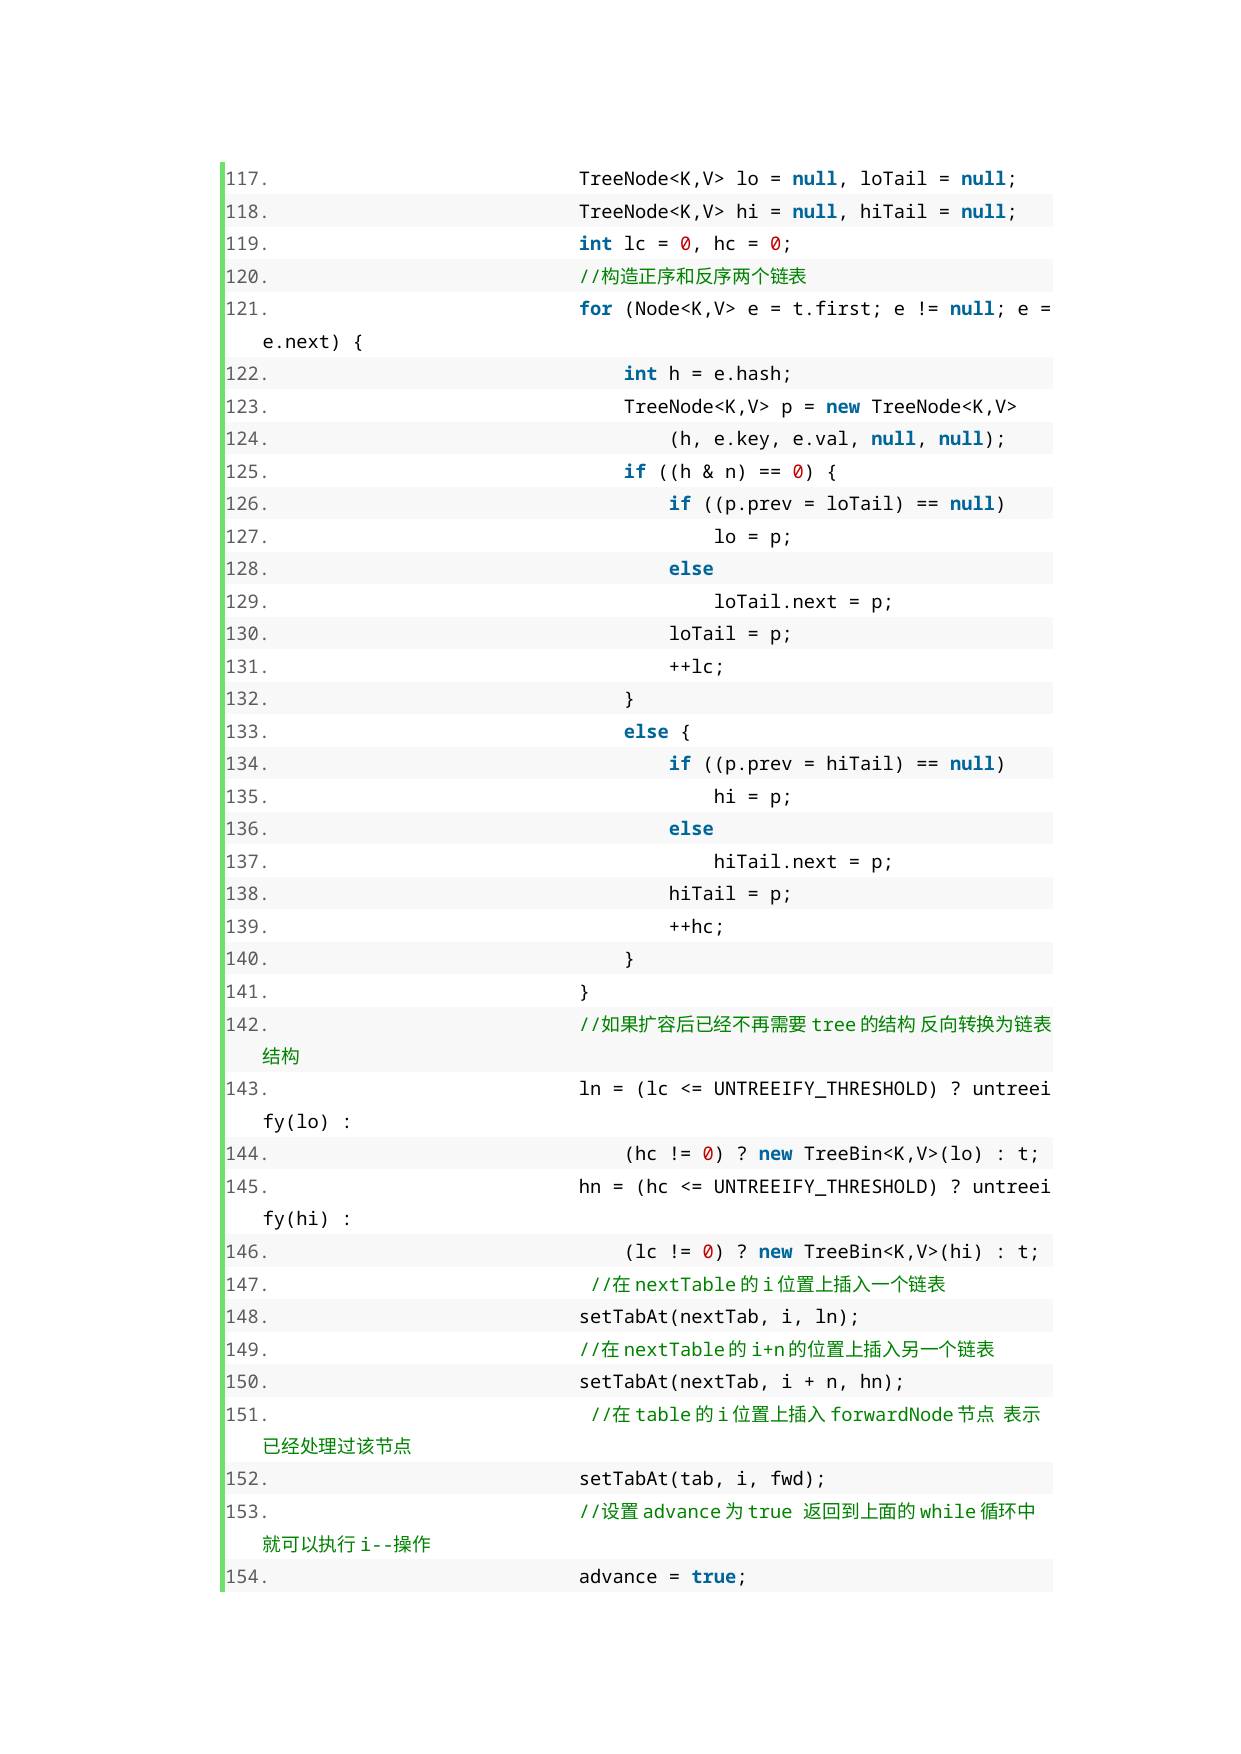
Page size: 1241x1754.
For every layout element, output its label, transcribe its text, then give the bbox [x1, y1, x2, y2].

list (h, e.key, e.val, null, null); [225, 422, 1053, 454]
list setTabAt(nextTab, i, ln); [225, 1299, 1053, 1332]
list setTabAt(nextTab, i + n, hn); [225, 1364, 1053, 1397]
list } [225, 942, 1053, 974]
list //设置advance为true 返回到上面的while循环中 就可以执行i--操作 [225, 1494, 1053, 1559]
list (hc != 0) ? new TreeBin<K,V>(lo) : t; [225, 1137, 1053, 1169]
list hiTail = p; [225, 877, 1053, 909]
list else { [225, 714, 1053, 747]
list if ((p.prev = loTail) == null) [225, 487, 1053, 519]
list else [225, 812, 1053, 844]
list ++lc; [225, 649, 1053, 682]
list int lc = 0, hc = 0; [225, 227, 1053, 259]
list } [225, 682, 1053, 714]
list //在table的i位置上插入forwardNode节点 表示已经处理过该节点 [225, 1397, 1053, 1462]
list loTail = p; [225, 617, 1053, 649]
list if ((p.prev = hiTail) == null) [225, 747, 1053, 779]
list else [225, 552, 1053, 584]
list int h = e.hash; [225, 357, 1053, 389]
list hiTail.next = p; [225, 844, 1053, 877]
list TreeNode<K,V> p = new TreeNode<K,V> [225, 389, 1053, 422]
list } [225, 974, 1053, 1007]
list (lc != 0) ? new TreeBin<K,V>(hi) : t; [225, 1234, 1053, 1267]
list setTabAt(tab, i, fwd); [225, 1462, 1053, 1494]
list //如果扩容后已经不再需要tree的结构 反向转换为链表结构 [225, 1007, 1053, 1072]
list hn = (hc <= UNTREEIFY_THRESHOLD) ? untreeify(hi) : [225, 1169, 1053, 1234]
list if ((h & n) == 0) { [225, 454, 1053, 487]
list //在nextTable的i+n的位置上插入另一个链表 [225, 1332, 1053, 1364]
list lo = p; [225, 519, 1053, 552]
list TreeNode<K,V> hi = null, hiTail = null; [225, 194, 1053, 227]
list //在nextTable的i位置上插入一个链表 [225, 1267, 1053, 1299]
list //构造正序和反序两个链表 [225, 259, 1053, 292]
list loTail.next = p; [225, 584, 1053, 617]
list ++hc; [225, 909, 1053, 942]
list hi = p; [225, 779, 1053, 812]
list TreeNode<K,V> lo = null, loTail = null; [225, 162, 1053, 194]
list ln = (lc <= UNTREEIFY_THRESHOLD) ? untreeify(lo) : [225, 1072, 1053, 1137]
list for (Node<K,V> e = t.first; e != null; e = e.next) { [225, 292, 1053, 357]
list advance = true; [225, 1559, 1053, 1592]
